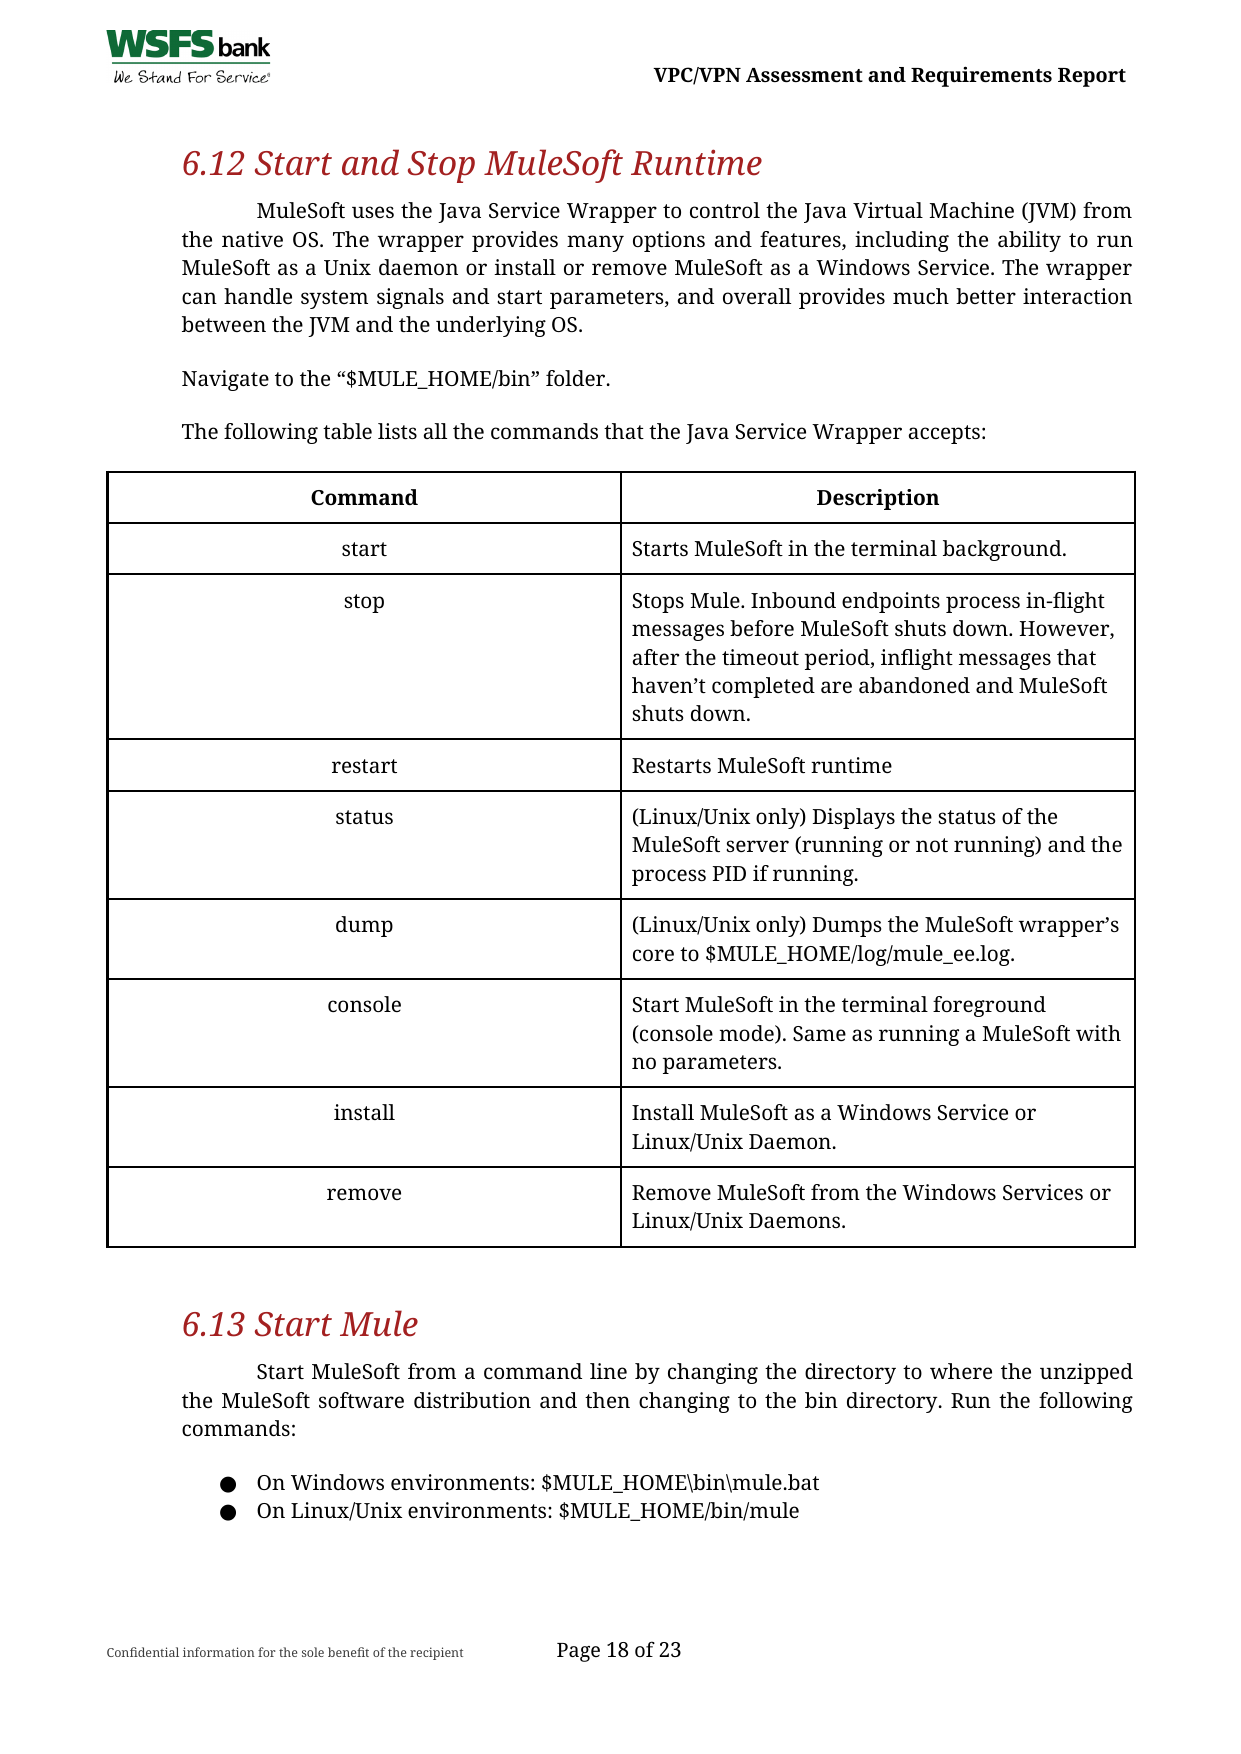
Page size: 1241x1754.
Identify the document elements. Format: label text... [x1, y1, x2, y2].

table_cell restart [109, 740, 620, 790]
table_cell start [109, 524, 620, 573]
text The following table lists all the commands that the Java Service Wrapper accepts: [106, 417, 1134, 446]
text MuleSoft uses the Java Service Wrapper to control the Java Virtual Machine (JVM) from the native OS. The wrapper provides many options and features, including the ability to run MuleSoft as a Unix daemon or install or remove MuleSoft as a Windows Service. The wrapper can handle system signals and start parameters, and overall provides much better interaction between the JVM and the underlying OS. [181, 196, 1134, 339]
table_cell Remove MuleSoft from the Windows Services or Linux/Unix Daemons. [622, 1168, 1134, 1246]
table_cell dump [109, 900, 620, 978]
subtitle 6.12 Start and Stop MuleSoft Runtime [181, 140, 1134, 186]
text Start MuleSoft from a command line by changing the directory to where the unzipped the MuleSoft software distribution and then changing to the bin directory. Run the following commands: [181, 1357, 1134, 1443]
list On Windows environments: $MULE_HOME\bin\mule.bat [219, 1468, 1134, 1496]
table_cell status [109, 792, 620, 898]
table_cell install [109, 1088, 620, 1166]
table_header Description [622, 473, 1134, 522]
table_cell stop [109, 575, 620, 738]
picture [106, 30, 270, 83]
list On Linux/Unix environments: $MULE_HOME/bin/mule [219, 1496, 1134, 1524]
table_cell Stops Mule. Inbound endpoints process in-flight messages before MuleSoft shuts down. However, after the timeout period, inflight messages that haven’t completed are abandoned and MuleSoft shuts down. [622, 575, 1134, 738]
table_header Command [109, 473, 620, 522]
table_cell Restarts MuleSoft runtime [622, 740, 1134, 790]
table_cell remove [109, 1168, 620, 1246]
text Navigate to the “$MULE_HOME/bin” folder. [106, 364, 1134, 392]
table_cell console [109, 980, 620, 1086]
table_cell Start MuleSoft in the terminal foreground (console mode). Same as running a MuleSoft with no parameters. [622, 980, 1134, 1086]
subtitle 6.13 Start Mule [181, 1301, 1134, 1346]
table_cell (Linux/Unix only) Dumps the MuleSoft wrapper’s core to $MULE_HOME/log/mule_ee.log. [622, 900, 1134, 978]
table_cell (Linux/Unix only) Displays the status of the MuleSoft server (running or not running) and the process PID if running. [622, 792, 1134, 898]
table_cell Starts MuleSoft in the terminal background. [622, 524, 1134, 573]
table_cell Install MuleSoft as a Windows Service or Linux/Unix Daemon. [622, 1088, 1134, 1166]
